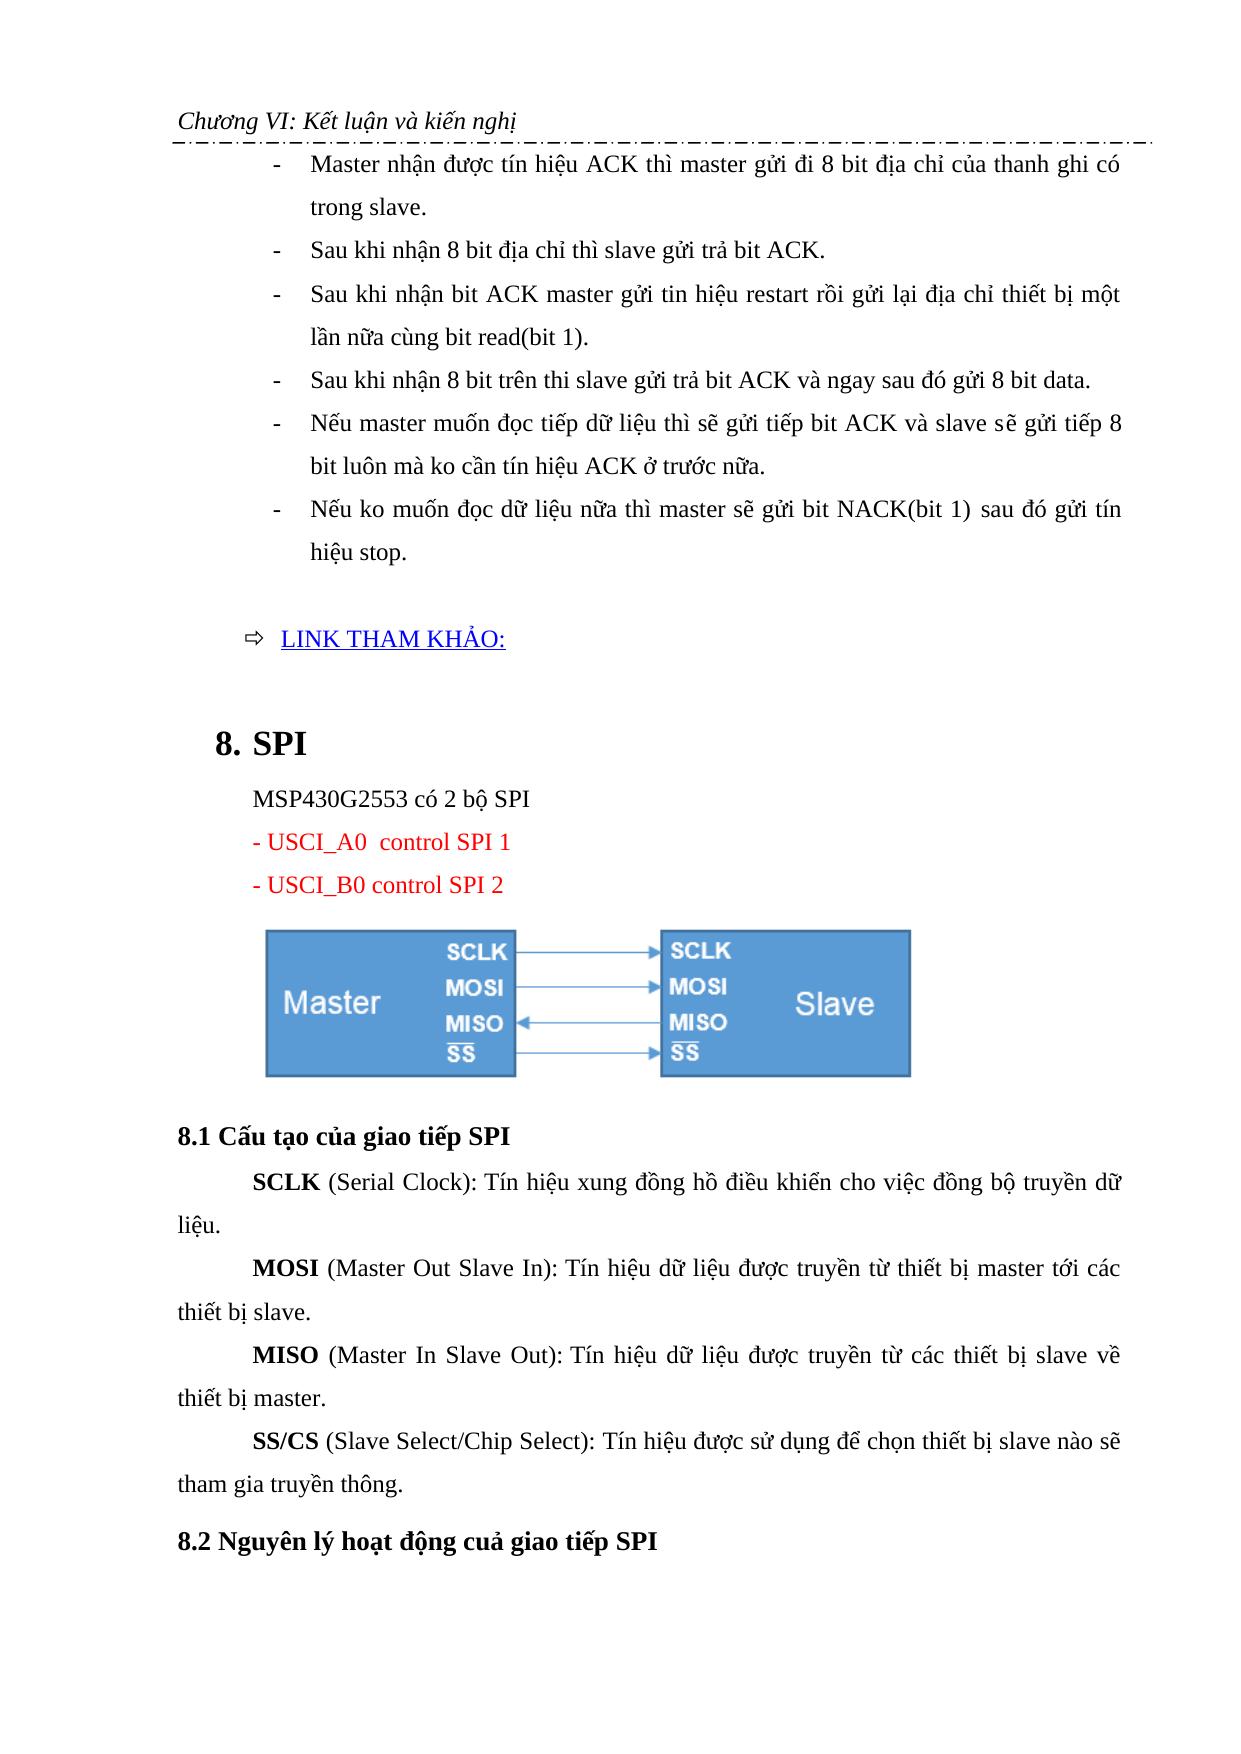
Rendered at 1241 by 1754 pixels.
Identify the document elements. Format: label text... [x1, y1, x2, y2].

list LINK THAM KHẢO: [243, 624, 1122, 652]
list Sau khi nhận 8 bit địa chỉ thì slave gửi trả bit ACK. [273, 236, 1122, 264]
text - USCI_A0 control SPI 1 [177, 827, 1122, 856]
text MISO (Master In Slave Out): Tín hiệu dữ liệu được truyền từ các thiết bị slave về thiết bị master. [177, 1340, 1122, 1412]
list Master nhận được tín hiệu ACK thì master gửi đi 8 bit địa chỉ của thanh ghi có trong slave. [273, 149, 1122, 221]
text SCLK (Serial Clock): Tín hiệu xung đồng hồ điều khiển cho việc đồng bộ truyền dữ liệu. [177, 1167, 1122, 1239]
list SPI [215, 722, 1122, 763]
list Sau khi nhận bit ACK master gửi tin hiệu restart rồi gửi lại địa chỉ thiết bị một lần nữa cùng bit read(bit 1). [273, 279, 1122, 351]
text SS/CS (Slave Select/Chip Select): Tín hiệu được sử dụng để chọn thiết bị slave nào sẽ tham gia truyền thông. [177, 1426, 1122, 1498]
text - USCI_B0 control SPI 2 [177, 870, 1122, 899]
list Nếu master muốn đọc tiếp dữ liệu thì sẽ gửi tiếp bit ACK và slave sẽ gửi tiếp 8 bit luôn mà ko cần tín hiệu ACK ở trước nữa. [273, 408, 1122, 480]
text MOSI (Master Out Slave In): Tín hiệu dữ liệu được truyền từ thiết bị master tới các thiết bị slave. [177, 1253, 1122, 1325]
text 8.2 Nguyên lý hoạt động cuả giao tiếp SPI [177, 1525, 1122, 1556]
text 8.1 Cấu tạo của giao tiếp SPI [177, 1121, 1122, 1152]
text MSP430G2553 có 2 bộ SPI [177, 784, 1122, 812]
list Nếu ko muốn đọc dữ liệu nữa thì master sẽ gửi bit NACK(bit 1) sau đó gửi tín hiệu stop. [273, 494, 1122, 566]
list Sau khi nhận 8 bit trên thi slave gửi trả bit ACK và ngay sau đó gửi 8 bit data. [273, 365, 1122, 394]
picture [252, 913, 924, 1094]
